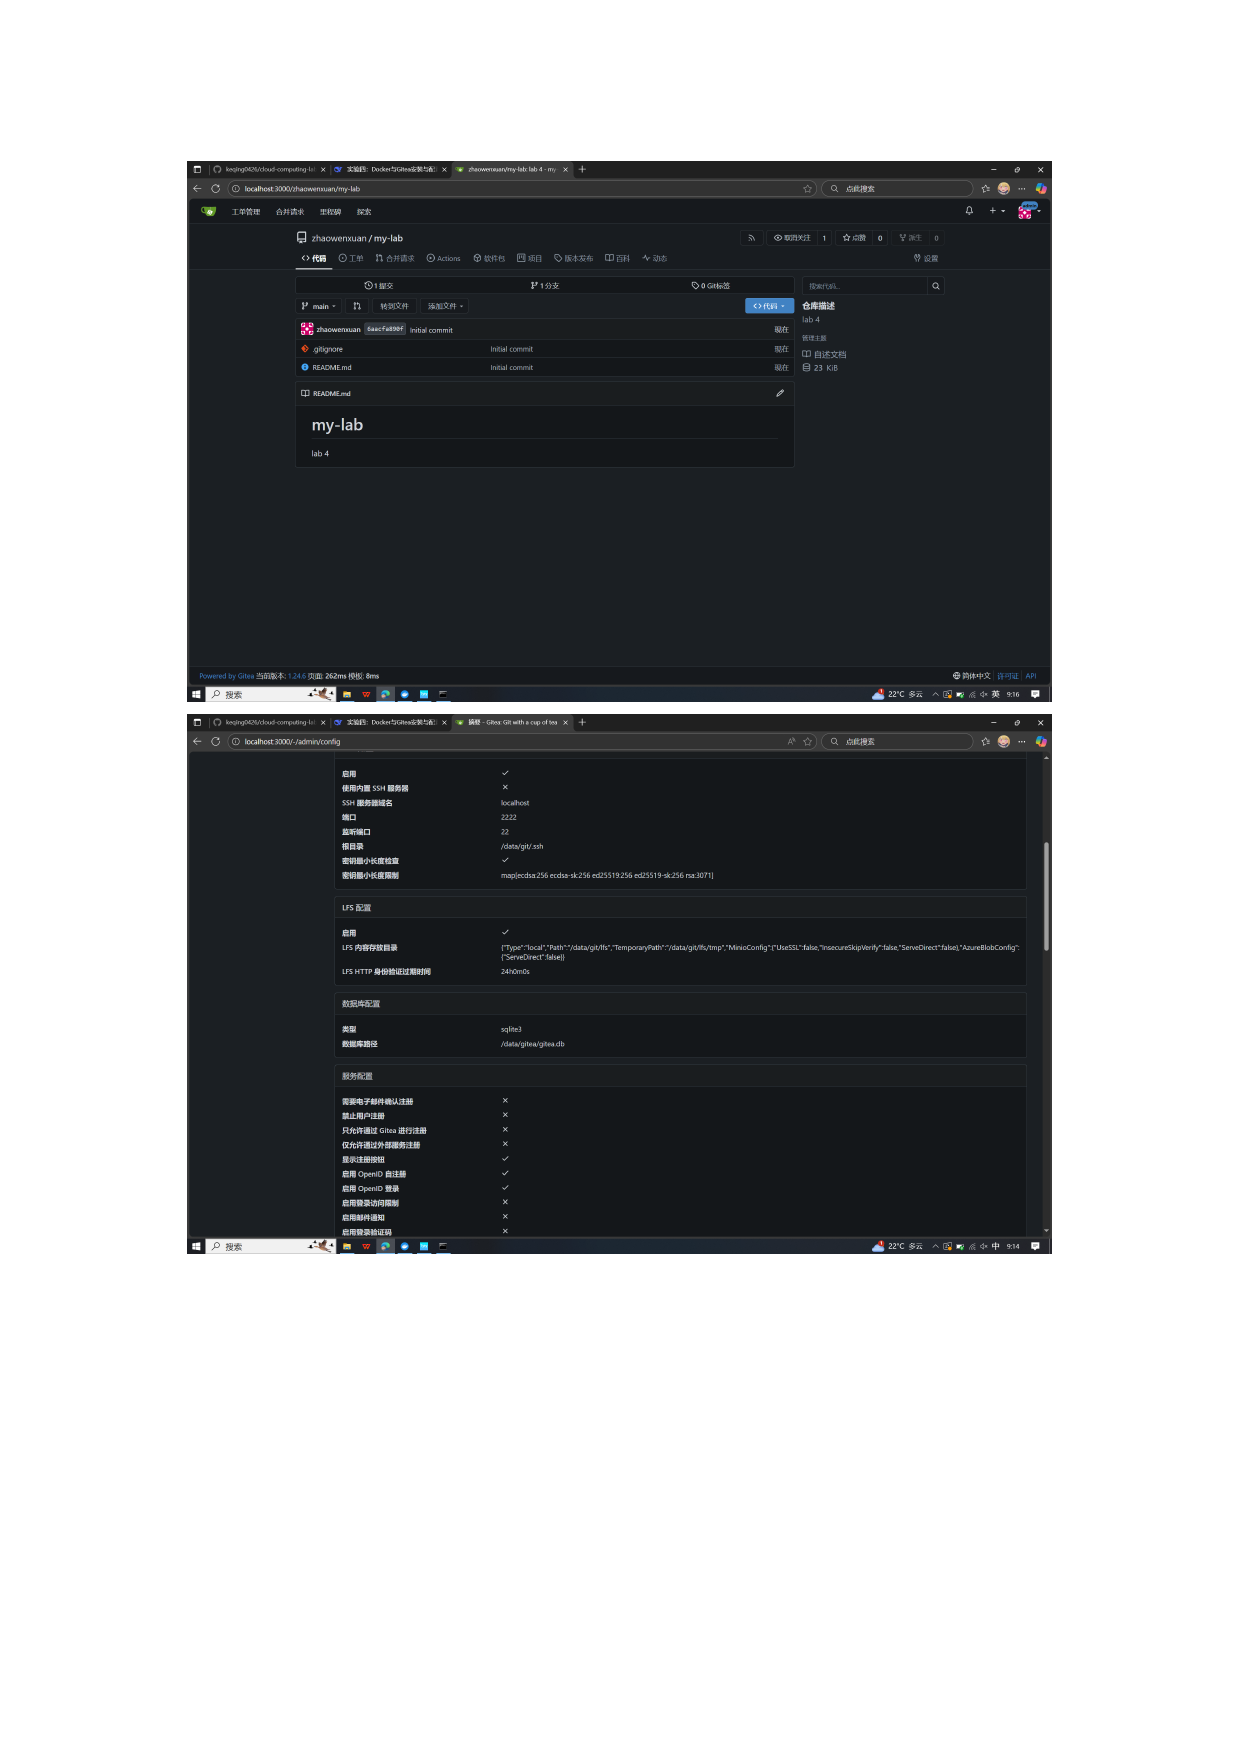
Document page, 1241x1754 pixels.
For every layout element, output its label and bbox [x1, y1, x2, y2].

picture [187, 714, 1052, 1254]
picture [187, 161, 1052, 702]
